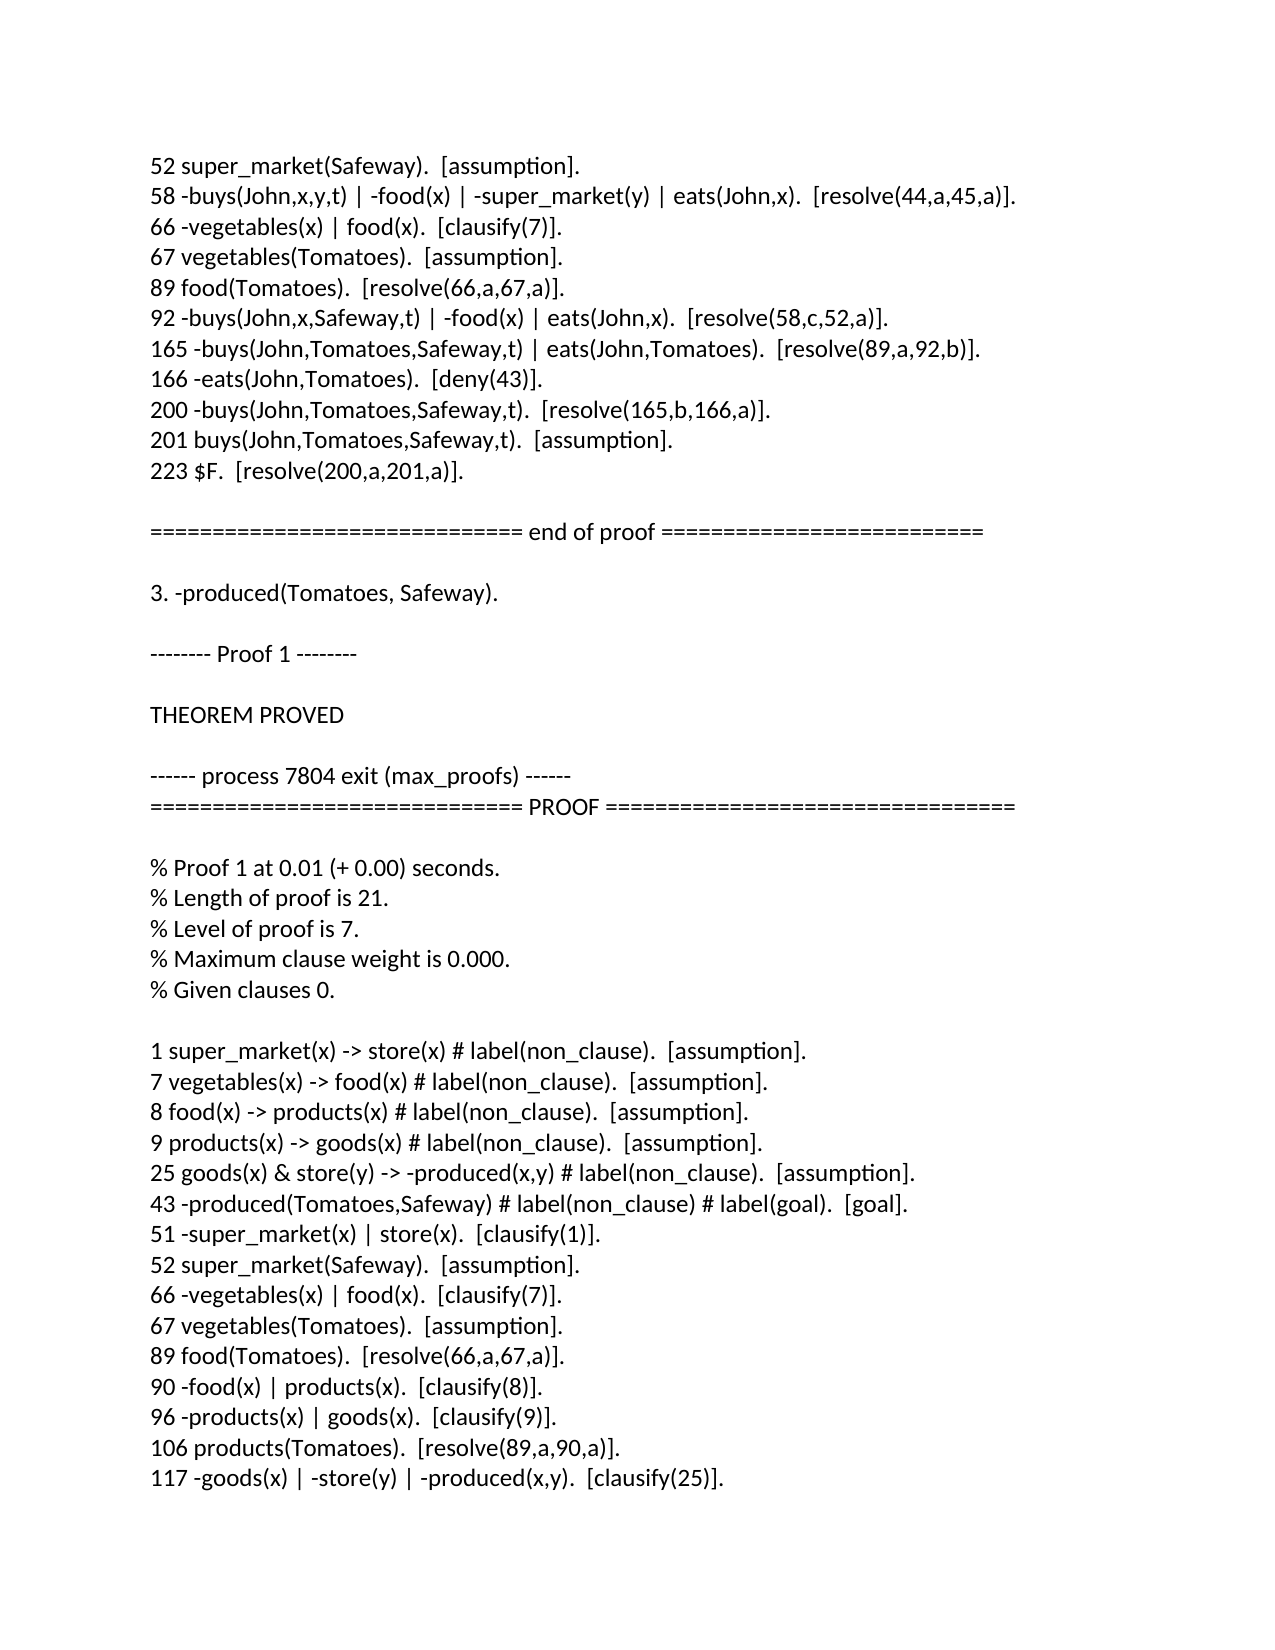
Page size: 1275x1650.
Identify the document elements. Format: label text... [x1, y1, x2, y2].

text % Maximum clause weight is 0.000. [150, 943, 1125, 974]
text % Proof 1 at 0.01 (+ 0.00) seconds. [150, 852, 1125, 882]
text 52 super_market(Safeway). [assumption]. [150, 1249, 1125, 1279]
text 165 -buys(John,Tomatoes,Safeway,t) | eats(John,Tomatoes). [resolve(89,a,92,b)]. [150, 333, 1125, 364]
text 89 food(Tomatoes). [resolve(66,a,67,a)]. [150, 1340, 1125, 1371]
text 66 -vegetables(x) | food(x). [clausify(7)]. [150, 1279, 1125, 1310]
text 67 vegetables(Tomatoes). [assumption]. [150, 1310, 1125, 1340]
text -------- Proof 1 -------- [150, 638, 1125, 669]
text 166 -eats(John,Tomatoes). [deny(43)]. [150, 364, 1125, 394]
text 7 vegetables(x) -> food(x) # label(non_clause). [assumption]. [150, 1066, 1125, 1096]
text 51 -super_market(x) | store(x). [clausify(1)]. [150, 1218, 1125, 1249]
text 89 food(Tomatoes). [resolve(66,a,67,a)]. [150, 272, 1125, 303]
text ============================== PROOF ================================= [150, 791, 1125, 821]
text 67 vegetables(Tomatoes). [assumption]. [150, 242, 1125, 272]
text 96 -products(x) | goods(x). [clausify(9)]. [150, 1401, 1125, 1432]
text 90 -food(x) | products(x). [clausify(8)]. [150, 1371, 1125, 1401]
text 200 -buys(John,Tomatoes,Safeway,t). [resolve(165,b,166,a)]. [150, 394, 1125, 425]
text 43 -produced(Tomatoes,Safeway) # label(non_clause) # label(goal). [goal]. [150, 1188, 1125, 1218]
text ============================== end of proof ========================== [150, 516, 1125, 547]
text THEOREM PROVED [150, 699, 1125, 730]
text 66 -vegetables(x) | food(x). [clausify(7)]. [150, 211, 1125, 242]
text 25 goods(x) & store(y) -> -produced(x,y) # label(non_clause). [assumption]. [150, 1157, 1125, 1188]
text 201 buys(John,Tomatoes,Safeway,t). [assumption]. [150, 425, 1125, 455]
text 92 -buys(John,x,Safeway,t) | -food(x) | eats(John,x). [resolve(58,c,52,a)]. [150, 303, 1125, 333]
text 1 super_market(x) -> store(x) # label(non_clause). [assumption]. [150, 1035, 1125, 1066]
text % Length of proof is 21. [150, 882, 1125, 913]
text 52 super_market(Safeway). [assumption]. [150, 150, 1125, 181]
text 223 $F. [resolve(200,a,201,a)]. [150, 455, 1125, 486]
text 58 -buys(John,x,y,t) | -food(x) | -super_market(y) | eats(John,x). [resolve(44,a,45,a)]. [150, 181, 1125, 211]
text 9 products(x) -> goods(x) # label(non_clause). [assumption]. [150, 1127, 1125, 1157]
text 8 food(x) -> products(x) # label(non_clause). [assumption]. [150, 1096, 1125, 1127]
text 117 -goods(x) | -store(y) | -produced(x,y). [clausify(25)]. [150, 1462, 1125, 1493]
text % Level of proof is 7. [150, 913, 1125, 943]
text ------ process 7804 exit (max_proofs) ------ [150, 760, 1125, 791]
text 3. -produced(Tomatoes, Safeway). [150, 577, 1125, 608]
text % Given clauses 0. [150, 974, 1125, 1004]
text 106 products(Tomatoes). [resolve(89,a,90,a)]. [150, 1432, 1125, 1462]
